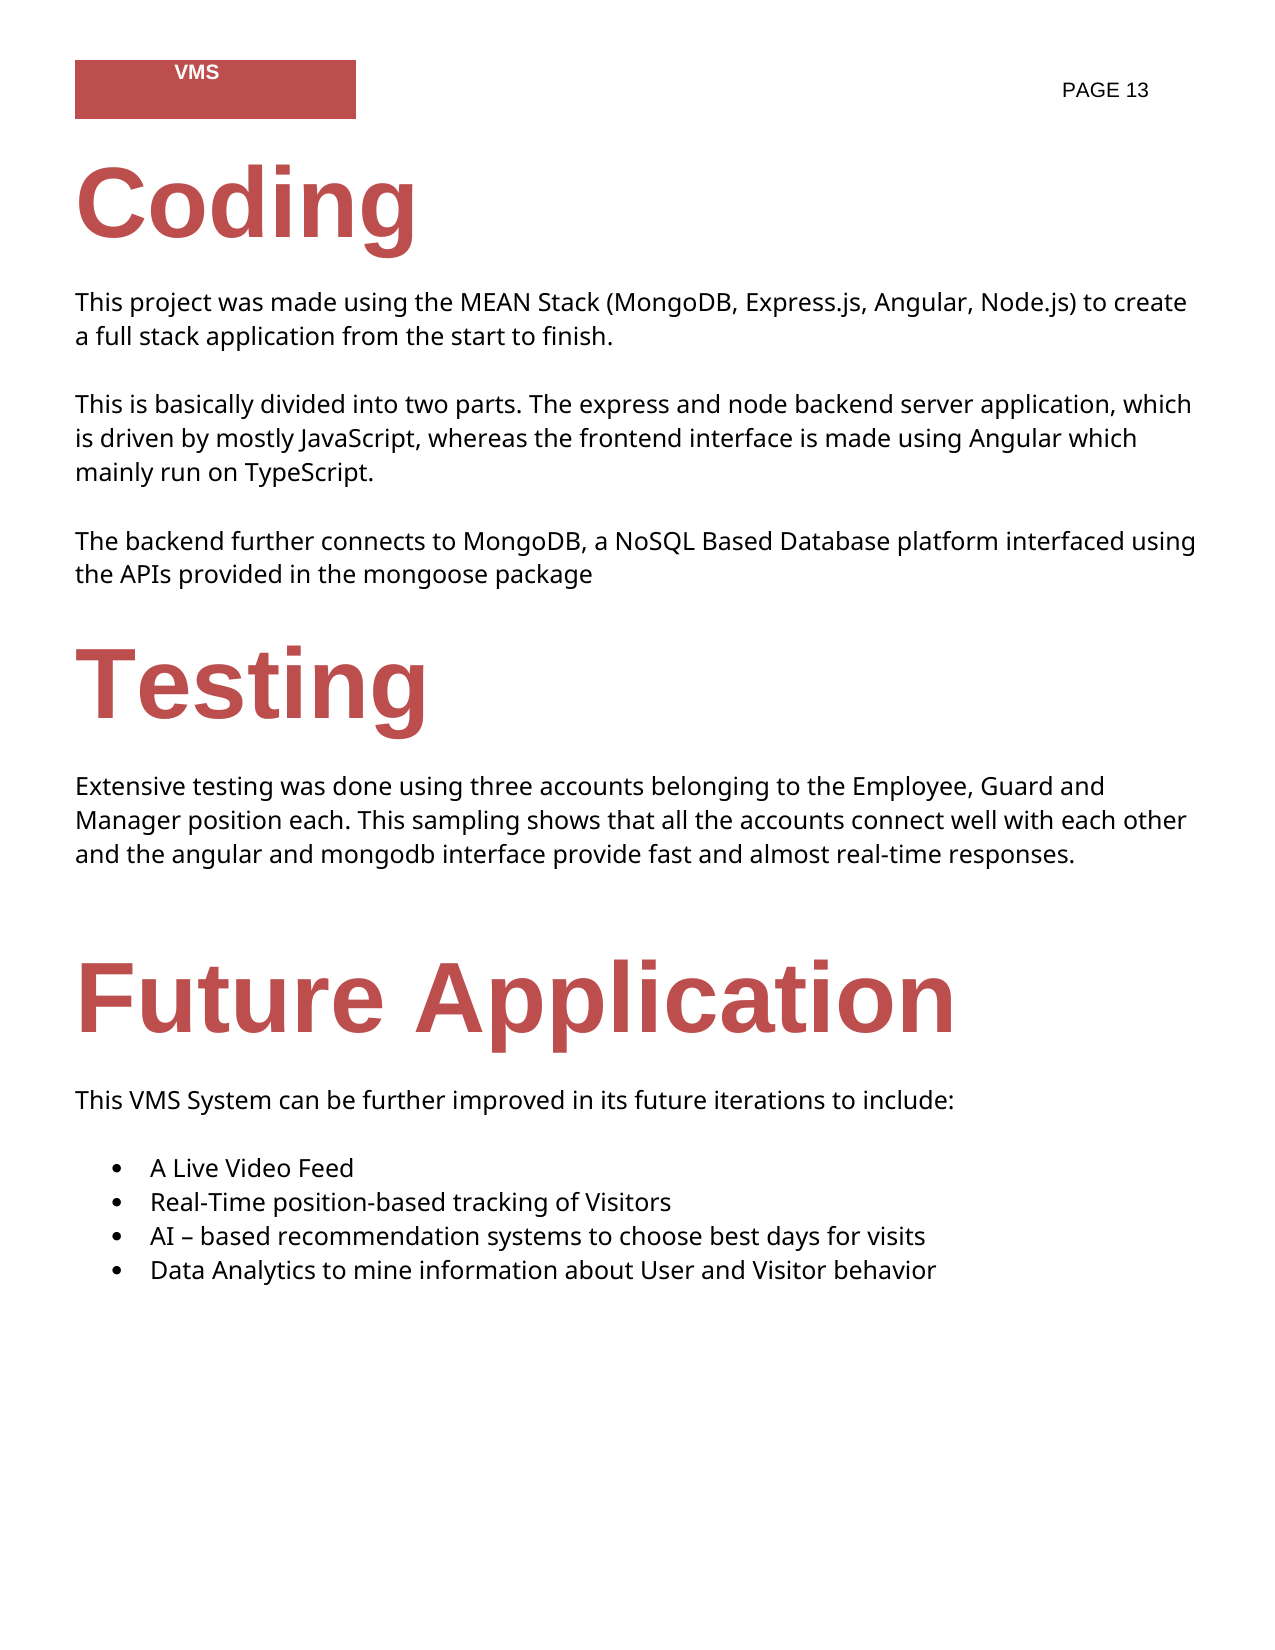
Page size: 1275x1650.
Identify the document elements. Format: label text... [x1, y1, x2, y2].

text This is basically divided into two parts. The express and node backend server application, which is driven by mostly JavaScript, whereas the frontend interface is made using Angular which mainly run on TypeScript. [75, 387, 1200, 489]
text Future Application [75, 939, 1200, 1054]
list Data Analytics to mine information about User and Visitor behavior [112, 1253, 1200, 1287]
text Testing [75, 625, 1200, 740]
text This project was made using the MEAN Stack (MongoDB, Express.js, Angular, Node.js) to create a full stack application from the start to finish. [75, 285, 1200, 353]
list A Live Video Feed [112, 1151, 1200, 1185]
list Real-Time position-based tracking of Visitors [112, 1185, 1200, 1219]
list AI – based recommendation systems to choose best days for visits [112, 1219, 1200, 1253]
text The backend further connects to MongoDB, a NoSQL Based Database platform interfaced using the APIs provided in the mongoose package [75, 523, 1200, 591]
text This VMS System can be further improved in its future iterations to include: [75, 1083, 1200, 1117]
text Extensive testing was done using three accounts belonging to the Employee, Guard and Manager position each. This sampling shows that all the accounts connect well with each other and the angular and mongodb interface provide fast and almost real-time responses. [75, 768, 1200, 871]
text Coding [75, 143, 1200, 258]
